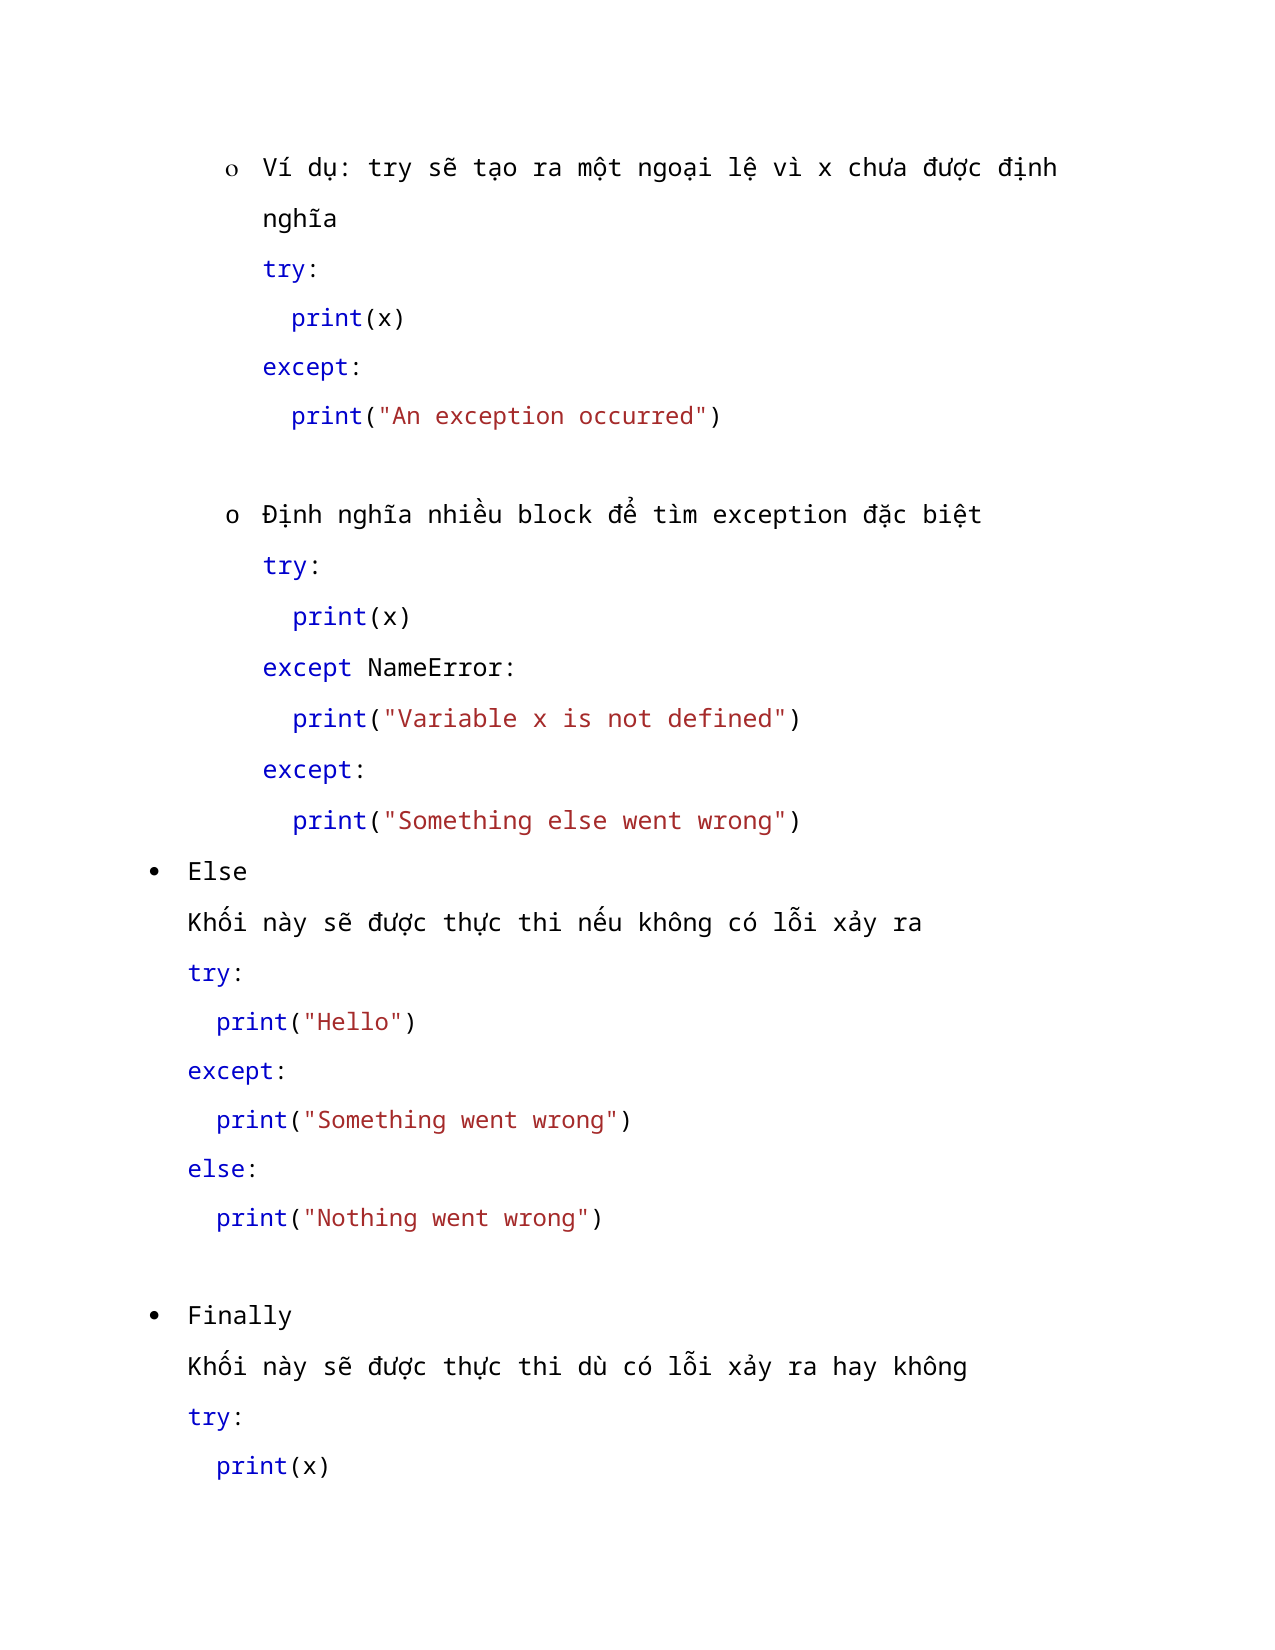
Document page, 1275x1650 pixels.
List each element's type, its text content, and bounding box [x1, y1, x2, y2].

list try: print(x) except NameError: print("Variable x is not defined") except: print("Something else went wrong") [262, 548, 1125, 837]
list Khối này sẽ được thực thi dù có lỗi xảy ra hay không [187, 1349, 1125, 1383]
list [187, 1400, 1125, 1482]
list try: print("Hello") except: print("Something went wrong") else: print("Nothing went wrong") [187, 956, 1125, 1233]
list Khối này sẽ được thực thi nếu không có lỗi xảy ra [187, 905, 1125, 939]
list Else [150, 854, 1125, 888]
list Finally [150, 1298, 1125, 1332]
list try: print(x) except: print("An exception occurred") [262, 252, 1125, 431]
list Định nghĩa nhiều block để tìm exception đặc biệt [225, 496, 1125, 531]
list Ví dụ: try sẽ tạo ra một ngoại lệ vì x chưa được định nghĩa [225, 150, 1125, 235]
